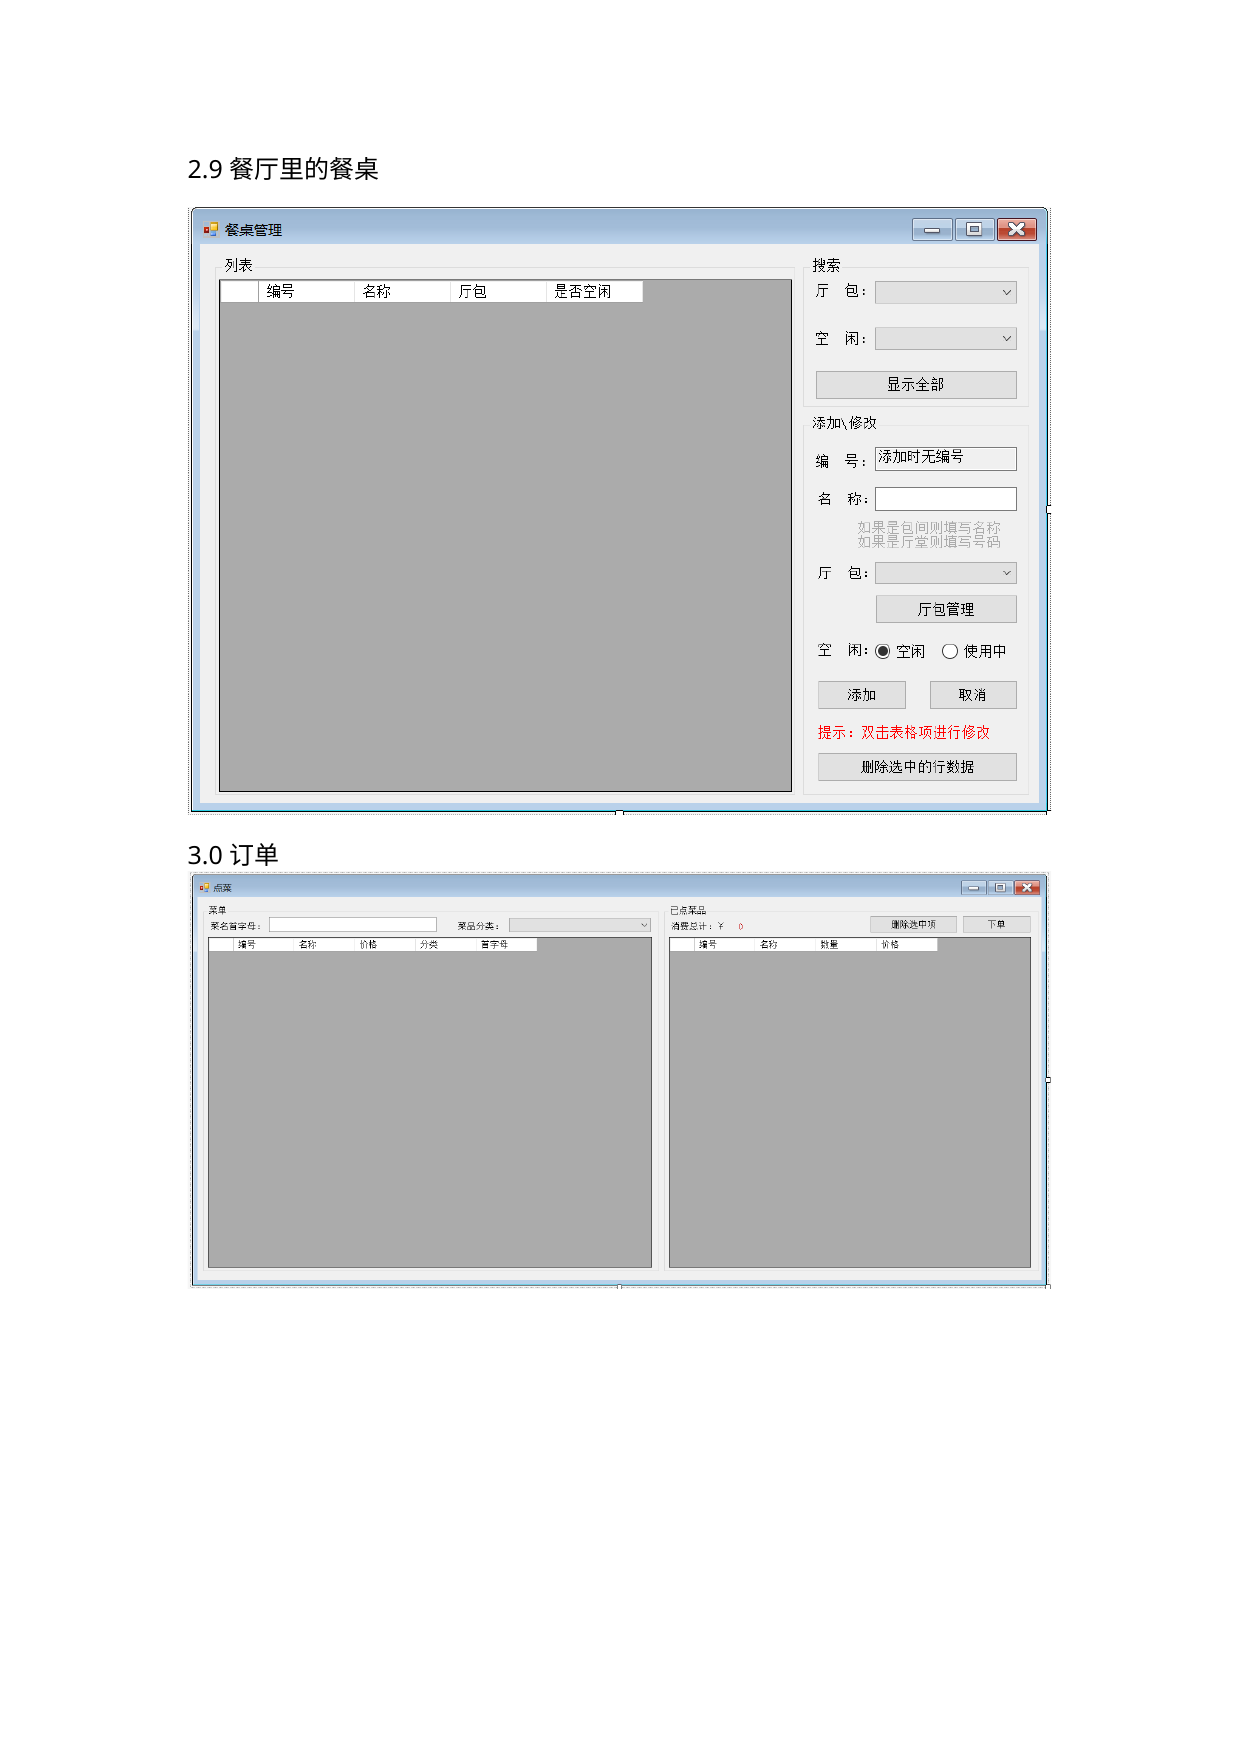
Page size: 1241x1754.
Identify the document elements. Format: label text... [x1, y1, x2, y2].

picture [187, 207, 1052, 815]
text 2.9 餐厅里的餐桌 [187, 150, 1053, 186]
picture [187, 871, 1052, 1289]
